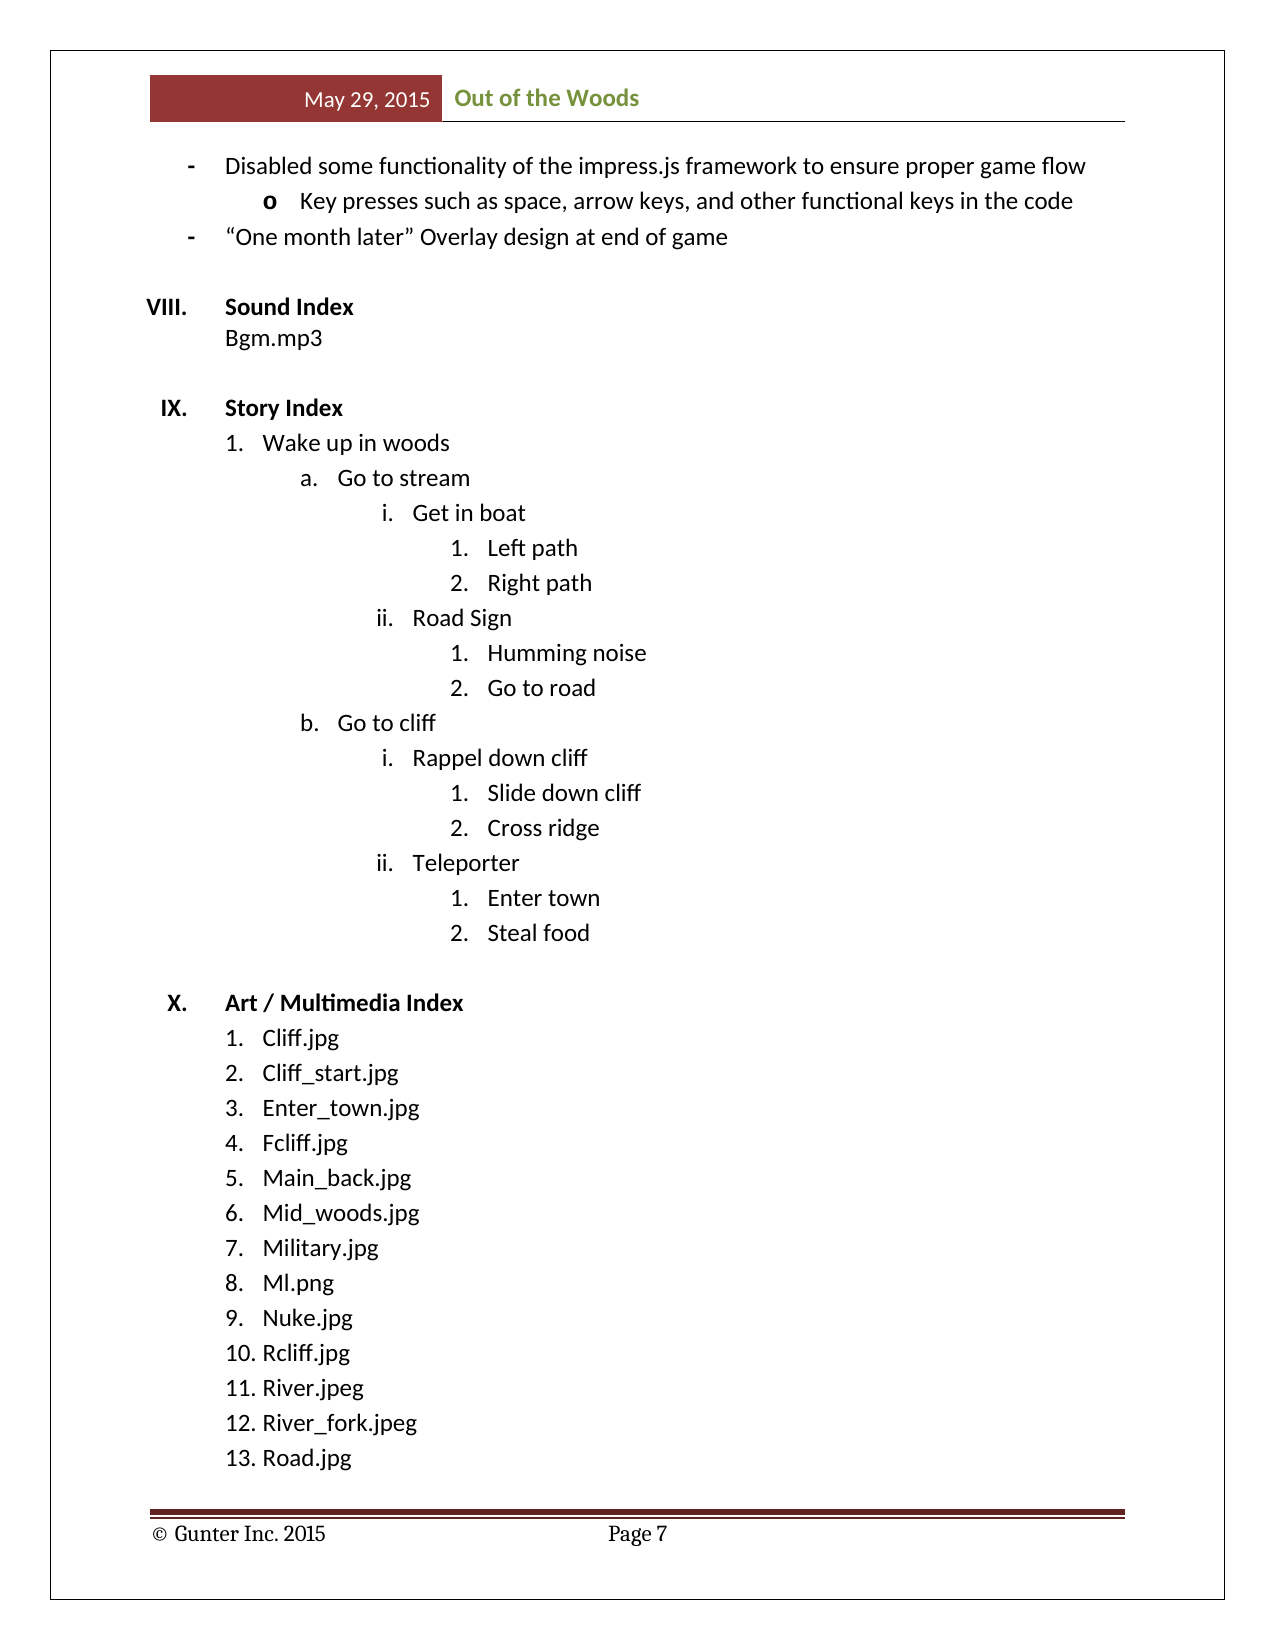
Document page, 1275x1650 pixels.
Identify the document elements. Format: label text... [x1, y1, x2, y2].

list Steal food [450, 917, 1125, 947]
list Go to cliff [300, 707, 1125, 737]
list Key presses such as space, arrow keys, and other functional keys in the code [262, 185, 1125, 217]
list Go to stream [300, 462, 1125, 492]
list Fcliff.jpg [225, 1127, 1125, 1157]
list Road.jpg [225, 1442, 1125, 1472]
list Disabled some functionality of the impress.js framework to ensure proper game flow [187, 150, 1125, 181]
list Cross ridge [450, 812, 1125, 842]
list Nuke.jpg [225, 1302, 1125, 1332]
list River_fork.jpeg [225, 1407, 1125, 1437]
list “One month later” Overlay design at end of game [187, 221, 1125, 252]
list Wake up in woods [225, 427, 1125, 457]
list Art / Multimedia Index [187, 987, 1125, 1017]
list Rcliff.jpg [225, 1337, 1125, 1367]
list Right path [450, 567, 1125, 597]
list Slide down cliff [450, 777, 1125, 807]
list Get in boat [394, 497, 1125, 527]
list Road Sign [394, 602, 1125, 632]
list Bgm.mp3 [225, 322, 1125, 352]
list Ml.png [225, 1267, 1125, 1297]
list Story Index [187, 392, 1125, 422]
list Left path [450, 532, 1125, 562]
list Rappel down cliff [394, 742, 1125, 772]
list Main_back.jpg [225, 1162, 1125, 1192]
list Go to road [450, 672, 1125, 702]
list Military.jpg [225, 1232, 1125, 1262]
list Teleporter [394, 847, 1125, 877]
list Sound Index [187, 291, 1125, 322]
list Cliff_start.jpg [225, 1057, 1125, 1087]
list Enter town [450, 882, 1125, 912]
list Mid_woods.jpg [225, 1197, 1125, 1227]
list Enter_town.jpg [225, 1092, 1125, 1122]
list Humming noise [450, 637, 1125, 667]
list Cliff.jpg [225, 1022, 1125, 1052]
list River.jpeg [225, 1372, 1125, 1402]
